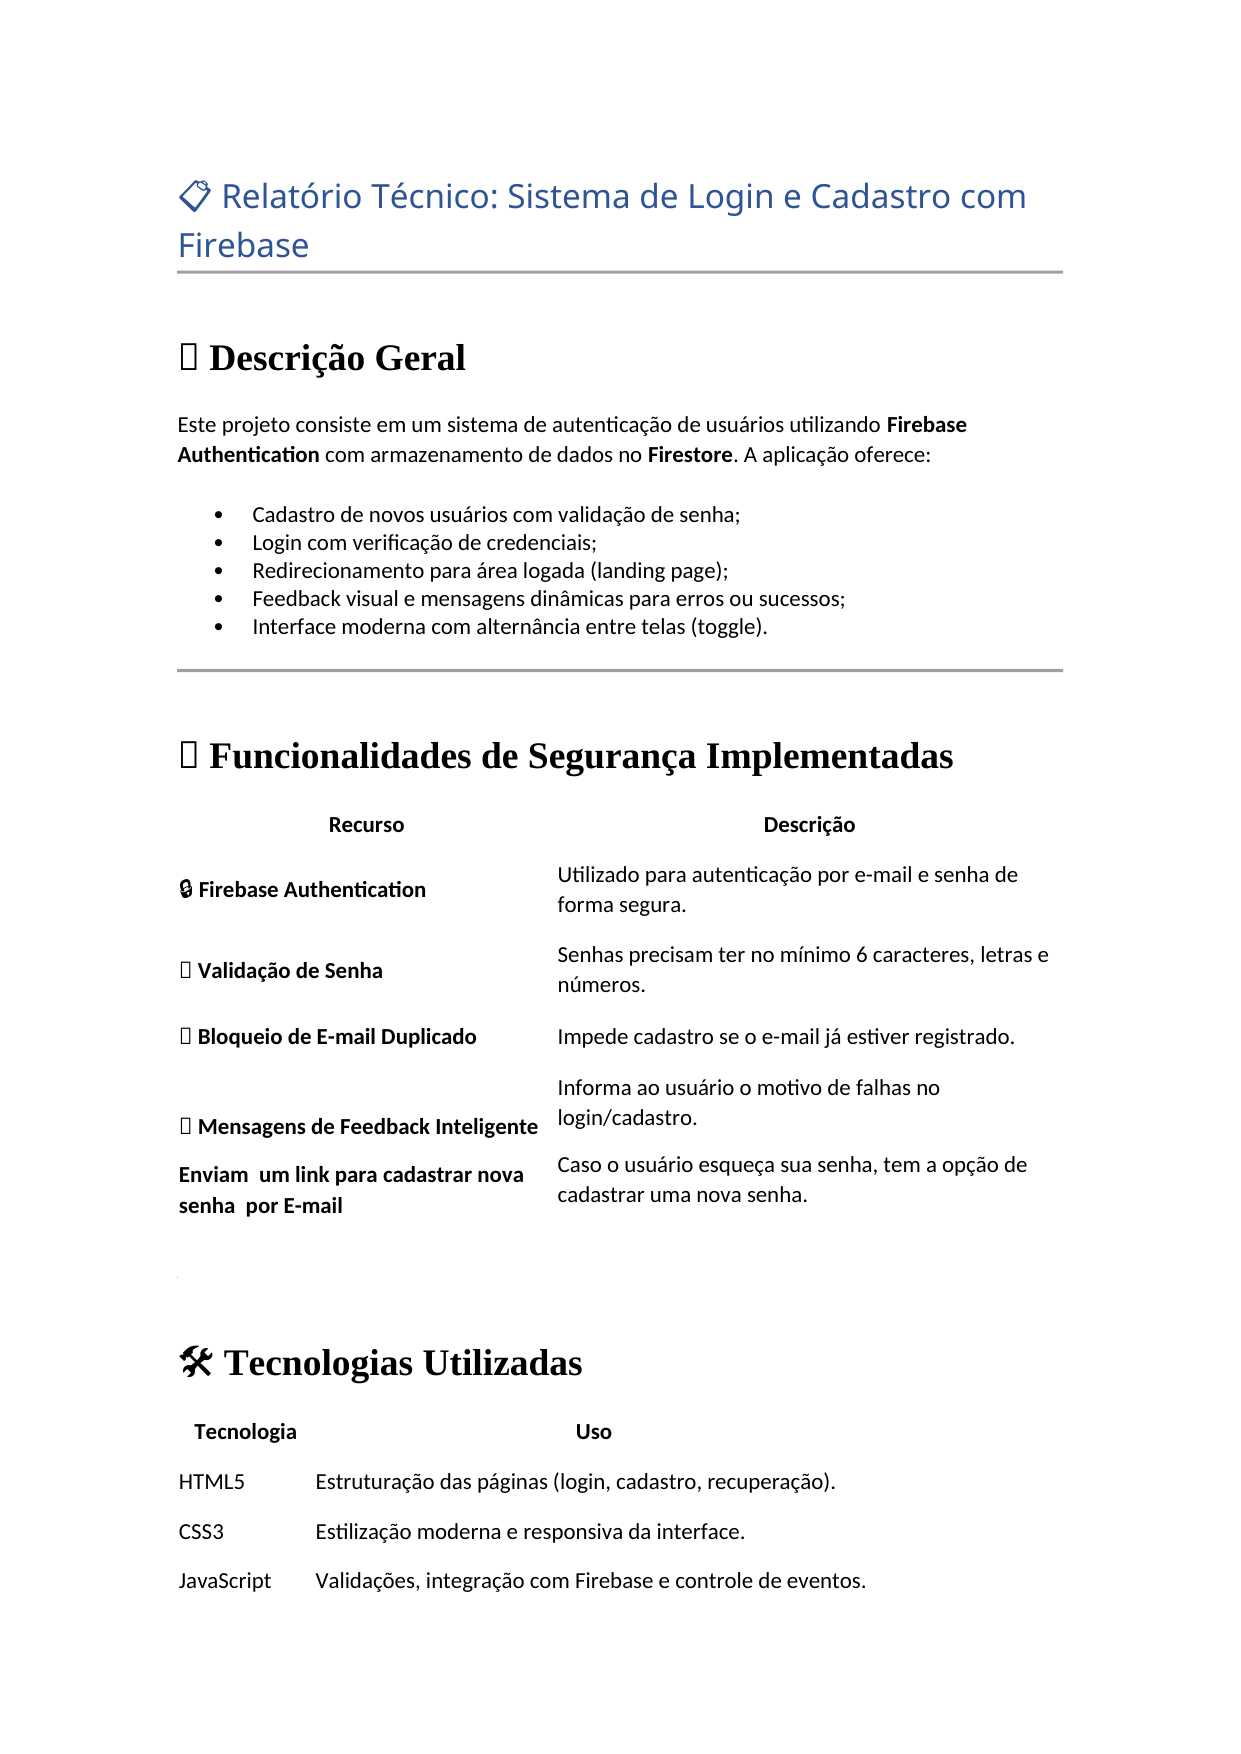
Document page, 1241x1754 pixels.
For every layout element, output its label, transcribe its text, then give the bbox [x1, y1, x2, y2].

text Este projeto consiste em um sistema de autenticação de usuários utilizando Firebase Authentication com armazenamento de dados no Firestore. A aplicação oferece: [177, 410, 1063, 468]
table_cell Utilizado para autenticação por e-mail e senha de forma segura. [556, 859, 1063, 938]
table_cell Informa ao usuário o motivo de falhas no login/cadastro. Caso o usuário esqueça sua senha, tem a opção de cadastrar uma nova senha. [556, 1072, 1063, 1276]
subtitle 🔐 Funcionalidades de Segurança Implementadas [177, 728, 1063, 779]
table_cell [314, 1565, 874, 1596]
table_cell Estruturação das páginas (login, cadastro, recuperação). [314, 1465, 874, 1515]
table_cell Estilização moderna e responsiva da interface. [314, 1515, 874, 1565]
table_cell 🔒 Firebase Authentication [177, 859, 556, 938]
table_header Tecnologia [177, 1415, 314, 1465]
list Redirecionamento para área logada (landing page); [215, 556, 1063, 584]
table_cell CSS3 [177, 1515, 314, 1565]
subtitle 🧾 Descrição Geral [177, 330, 1063, 381]
subtitle 📋 Relatório Técnico: Sistema de Login e Cadastro com Firebase [177, 173, 1063, 267]
subtitle 🛠️ Tecnologias Utilizadas [177, 1335, 1063, 1386]
list Feedback visual e mensagens dinâmicas para erros ou sucessos; [215, 584, 1063, 612]
table_cell ❌ Bloqueio de E-mail Duplicado [177, 1019, 556, 1072]
table_cell Senhas precisam ter no mínimo 6 caracteres, letras e números. [556, 939, 1063, 1019]
table_cell JavaScript [177, 1565, 314, 1596]
table_header Descrição [556, 809, 1063, 858]
table_cell HTML5 [177, 1465, 314, 1515]
table_cell 🔐 Validação de Senha [177, 939, 556, 1019]
table_header Uso [314, 1415, 874, 1465]
list Cadastro de novos usuários com validação de senha; [215, 500, 1063, 528]
list Interface moderna com alternância entre telas (toggle). [215, 612, 1063, 640]
table_cell Impede cadastro se o e-mail já estiver registrado. [556, 1019, 1063, 1072]
list Login com verificação de credenciais; [215, 528, 1063, 556]
table_cell ✅ Mensagens de Feedback Inteligente Enviam um link para cadastrar nova senha por E-mail [177, 1072, 556, 1276]
table_header Recurso [177, 809, 556, 858]
